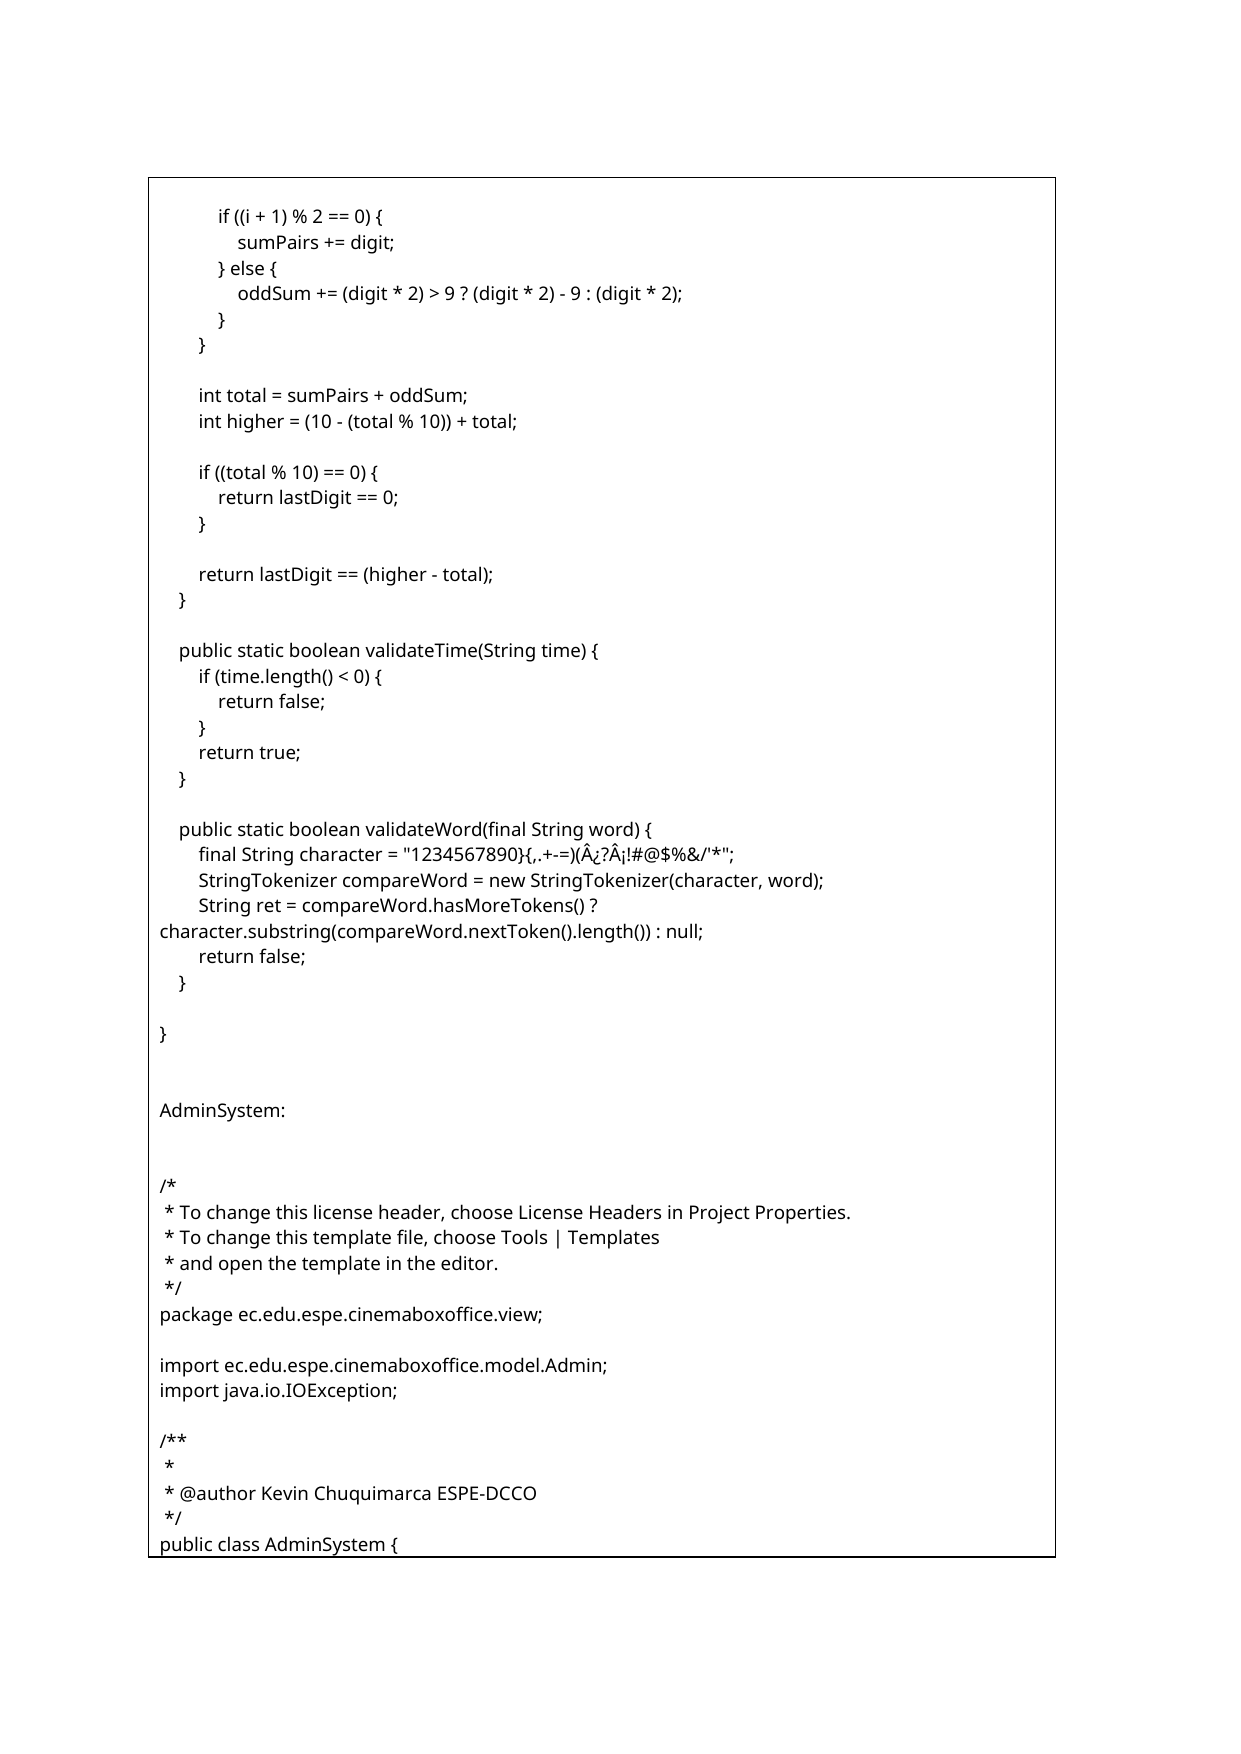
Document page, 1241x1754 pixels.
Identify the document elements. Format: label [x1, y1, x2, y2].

table_header [149, 178, 1055, 1556]
